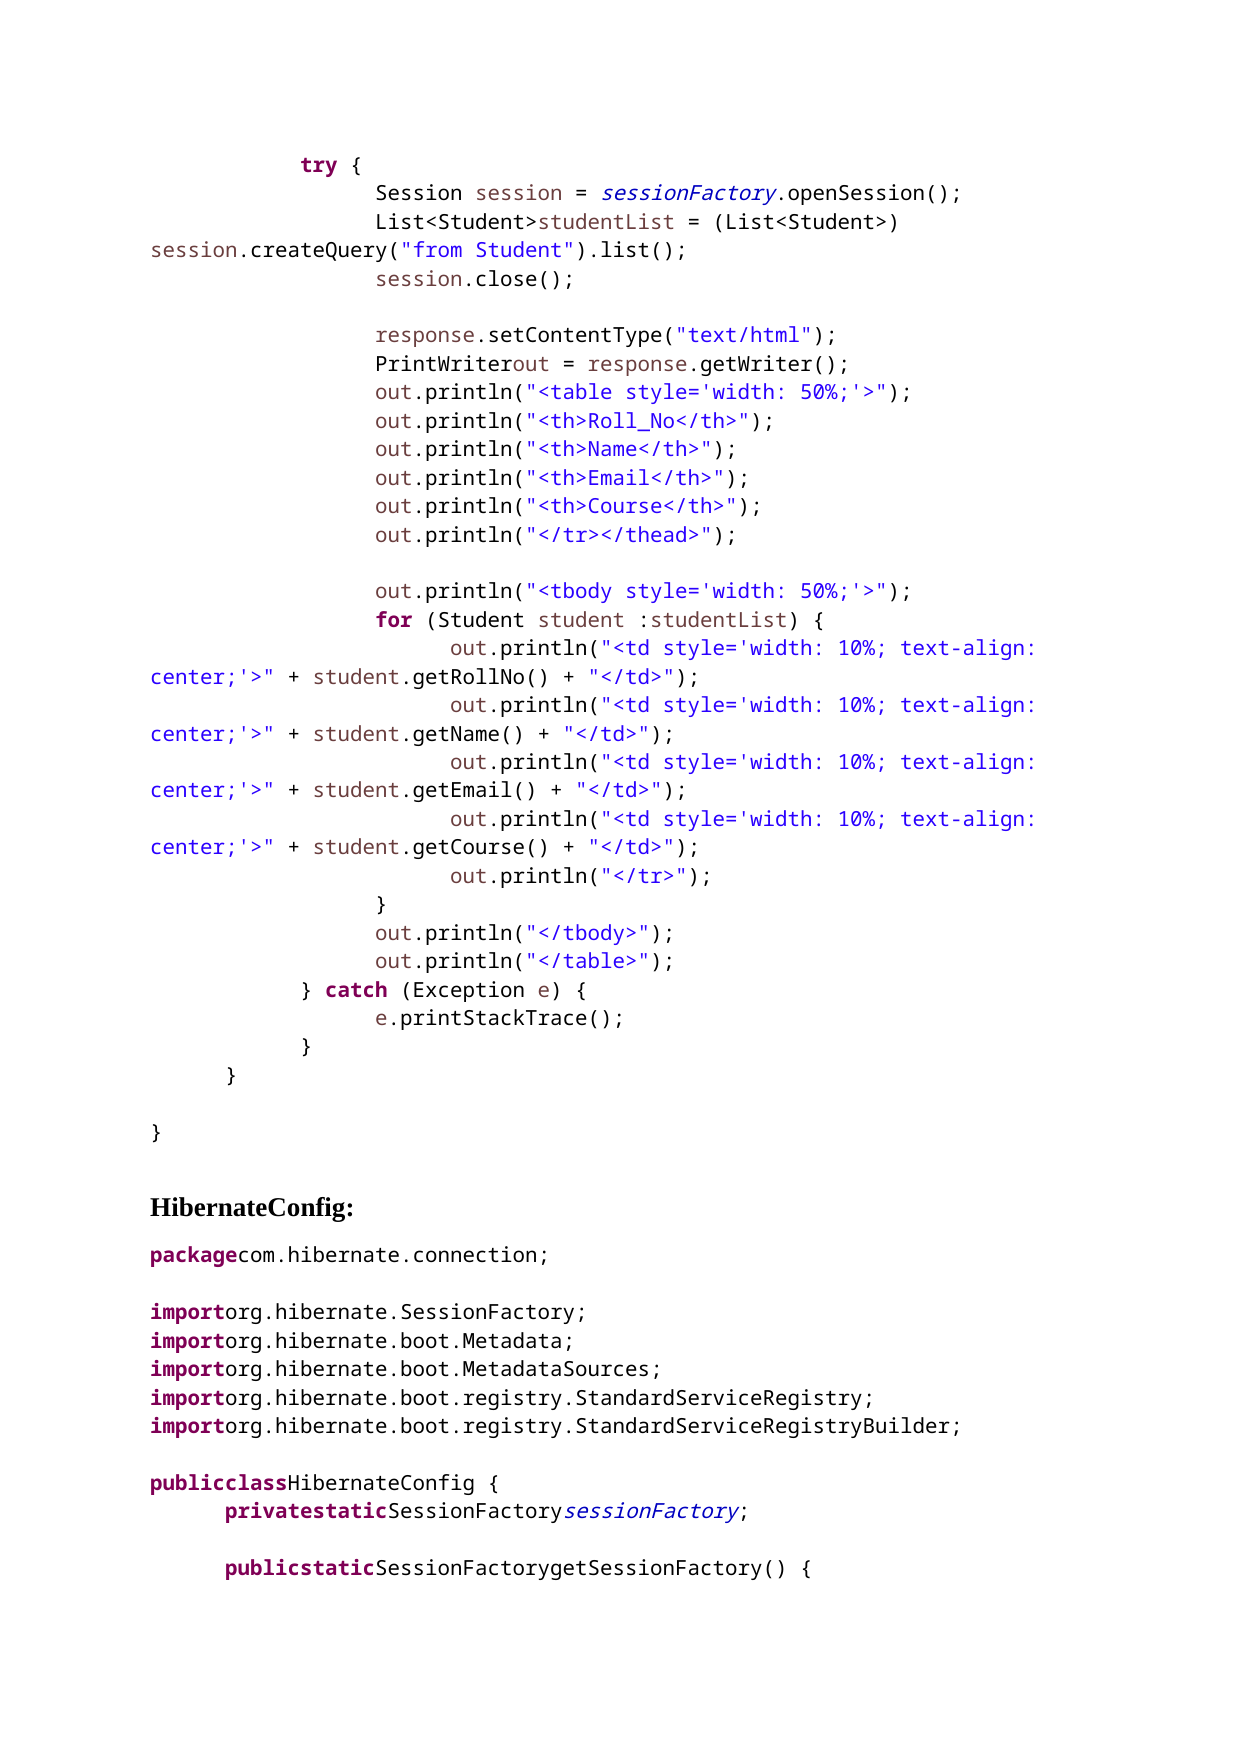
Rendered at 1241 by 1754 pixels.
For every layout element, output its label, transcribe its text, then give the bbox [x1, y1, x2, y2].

text packagecom.hibernate.connection; [150, 1241, 1090, 1269]
text importorg.hibernate.boot.registry.StandardServiceRegistry; [150, 1383, 1090, 1411]
text out.println("<th>Roll_No</th>"); [150, 406, 1090, 434]
text } [150, 1117, 1090, 1145]
text out.println("</table>"); [150, 946, 1090, 975]
text session.close(); [150, 264, 1090, 292]
text out.println("<tbody style='width: 50%;'>"); [150, 577, 1090, 605]
text } [150, 1060, 1090, 1088]
text importorg.hibernate.boot.MetadataSources; [150, 1354, 1090, 1383]
text privatestaticSessionFactorysessionFactory; [150, 1497, 1090, 1525]
text PrintWriterout = response.getWriter(); [150, 349, 1090, 377]
text out.println("</tr>"); [150, 861, 1090, 889]
text out.println("<td style='width: 10%; text-align: center;'>" + student.getEmail() + "</td>"); [150, 747, 1090, 804]
text out.println("<th>Email</th>"); [150, 463, 1090, 491]
text out.println("<td style='width: 10%; text-align: center;'>" + student.getRollNo() + "</td>"); [150, 633, 1090, 690]
text importorg.hibernate.boot.registry.StandardServiceRegistryBuilder; [150, 1411, 1090, 1440]
text } [150, 889, 1090, 918]
text out.println("<th>Course</th>"); [150, 491, 1090, 520]
text publicstaticSessionFactorygetSessionFactory() { [150, 1553, 1090, 1582]
text List<Student>studentList = (List<Student>) session.createQuery("from Student").list(); [150, 207, 1090, 264]
text response.setContentType("text/html"); [150, 321, 1090, 349]
text for (Student student :studentList) { [150, 605, 1090, 633]
text Session session = sessionFactory.openSession(); [150, 178, 1090, 207]
text publicclassHibernateConfig { [150, 1468, 1090, 1497]
text out.println("<td style='width: 10%; text-align: center;'>" + student.getCourse() + "</td>"); [150, 804, 1090, 861]
text } [150, 1032, 1090, 1060]
text HibernateConfig: [150, 1191, 1090, 1222]
text out.println("<table style='width: 50%;'>"); [150, 377, 1090, 406]
text importorg.hibernate.boot.Metadata; [150, 1326, 1090, 1354]
text e.printStackTrace(); [150, 1003, 1090, 1032]
text out.println("</tr></thead>"); [150, 520, 1090, 548]
text out.println("<td style='width: 10%; text-align: center;'>" + student.getName() + "</td>"); [150, 690, 1090, 747]
text try { [150, 150, 1090, 178]
text } catch (Exception e) { [150, 975, 1090, 1003]
text importorg.hibernate.SessionFactory; [150, 1297, 1090, 1326]
text out.println("</tbody>"); [150, 918, 1090, 946]
text out.println("<th>Name</th>"); [150, 434, 1090, 463]
